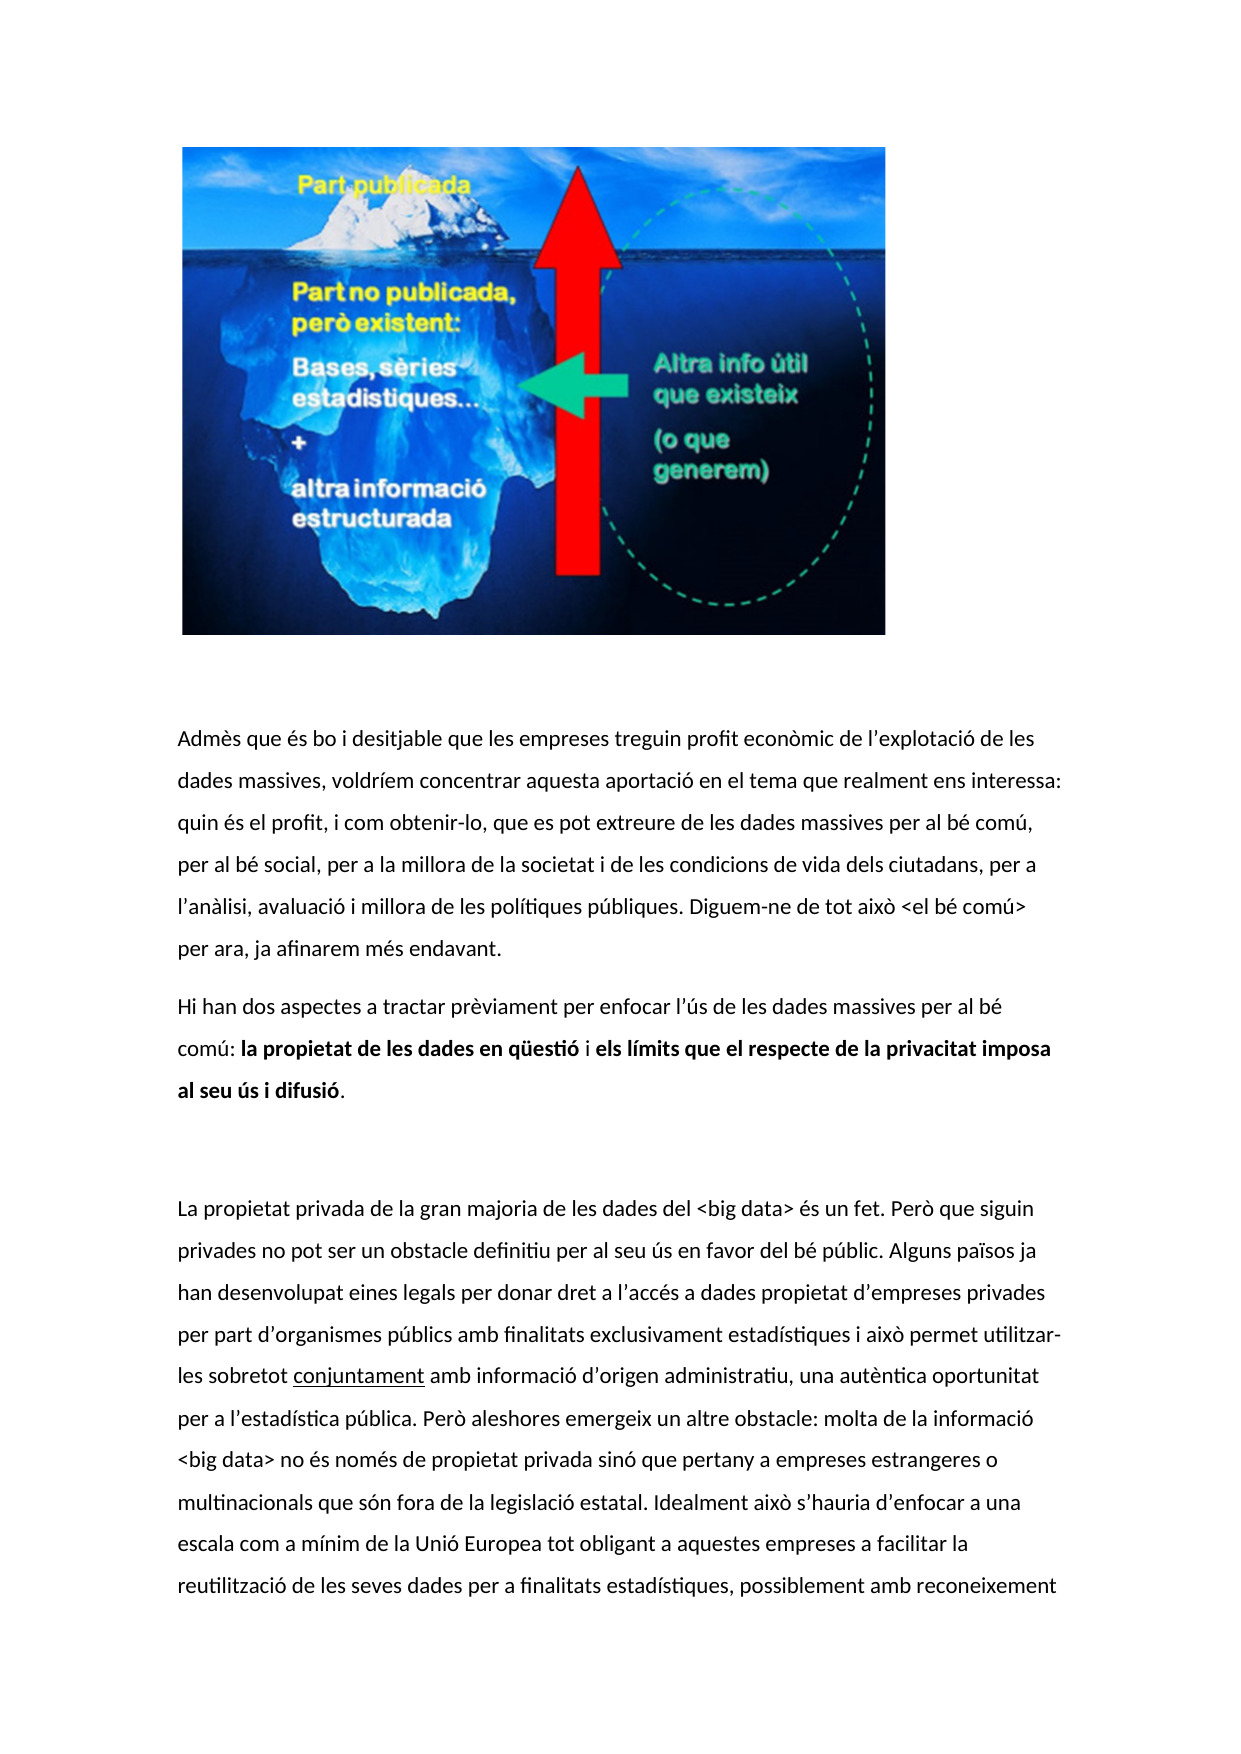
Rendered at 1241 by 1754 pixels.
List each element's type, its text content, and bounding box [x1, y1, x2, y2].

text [177, 1194, 1063, 1599]
picture [182, 147, 886, 635]
text Hi han dos aspectes a tractar prèviament per enfocar l’ús de les dades massives per al bé comú: la propietat de les dades en qüestió i els límits que el respecte de la privacitat imposa al seu ús i difusió. [177, 992, 1063, 1104]
text Admès que és bo i desitjable que les empreses treguin profit econòmic de l’explotació de les dades massives, voldríem concentrar aquesta aportació en el tema que realment ens interessa: quin és el profit, i com obtenir-lo, que es pot extreure de les dades massives per al bé comú, per al bé social, per a la millora de la societat i de les condicions de vida dels ciutadans, per a l’anàlisi, avaluació i millora de les polítiques públiques. Diguem-ne de tot això <el bé comú> per ara, ja afinarem més endavant. [177, 724, 1063, 962]
